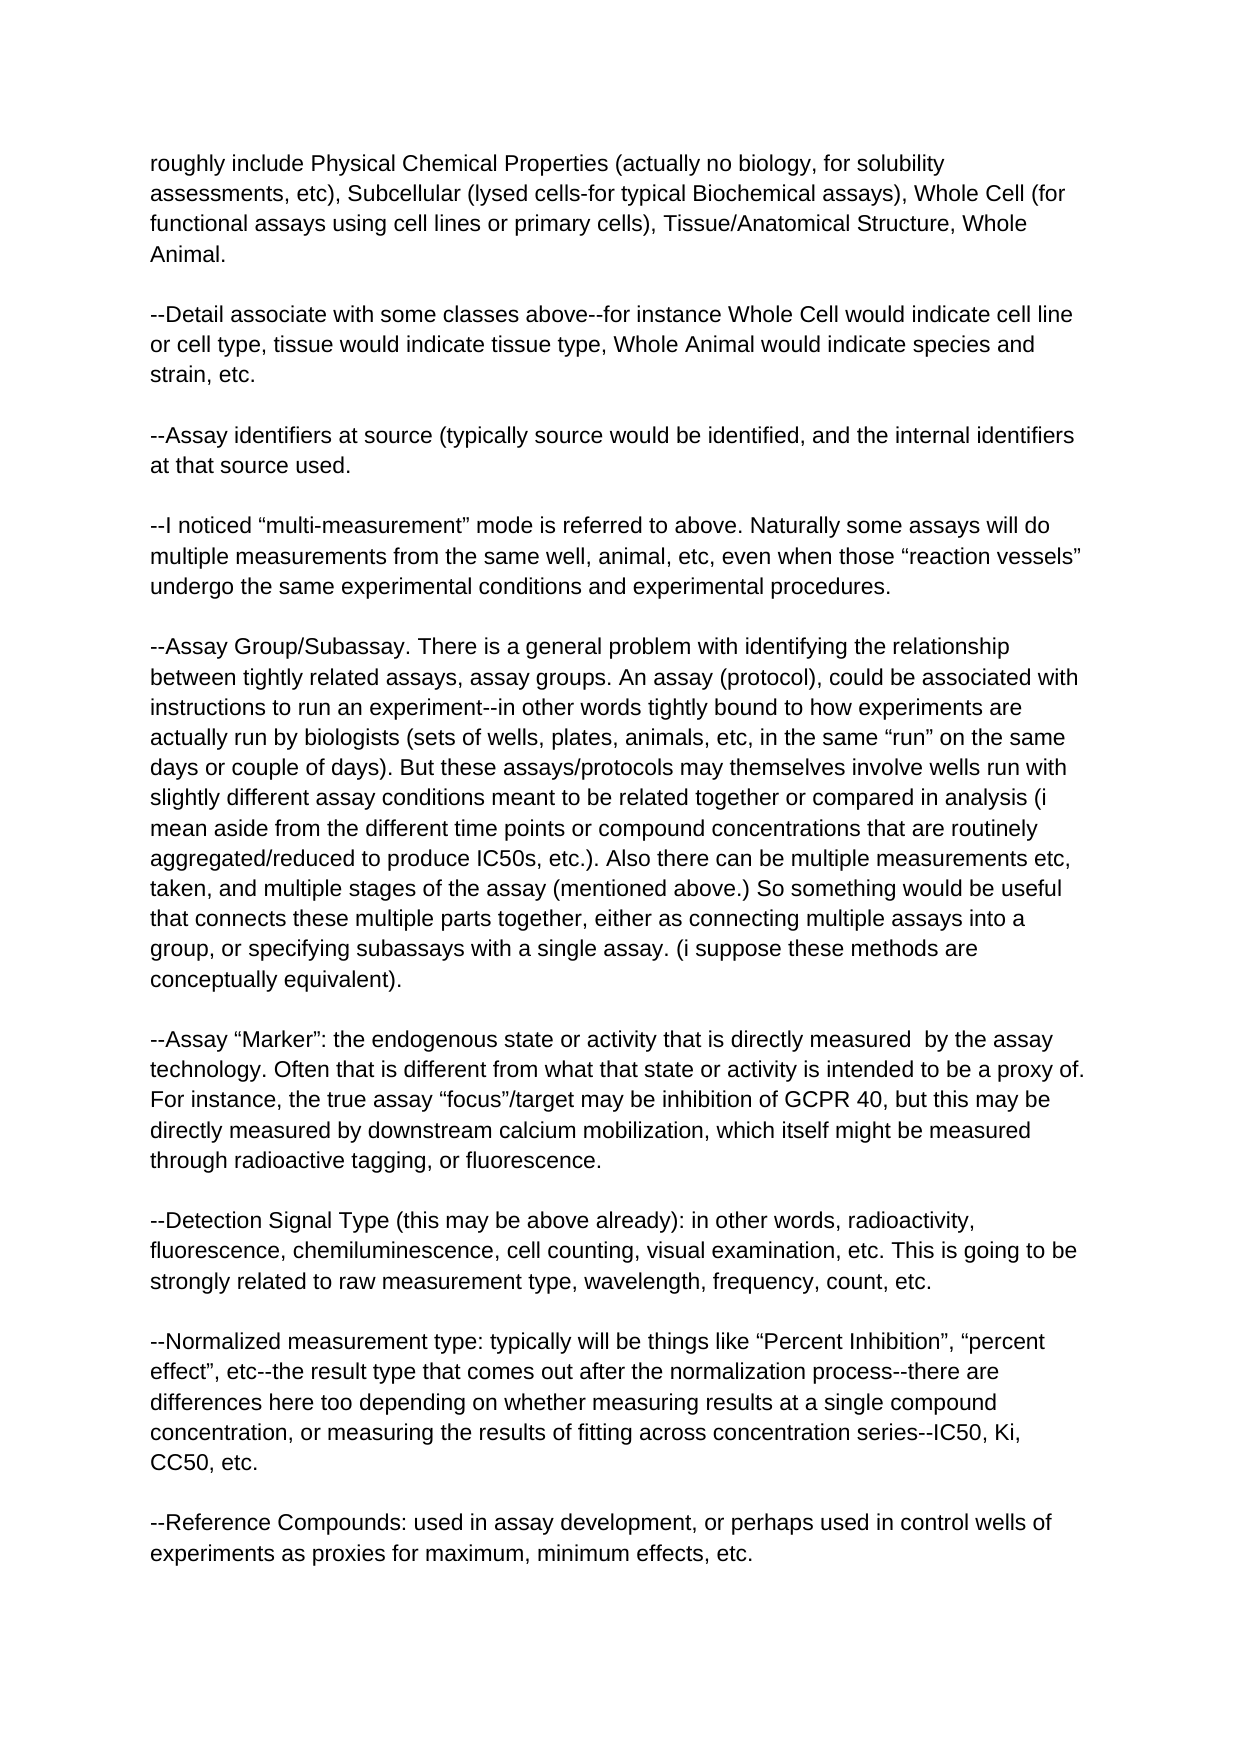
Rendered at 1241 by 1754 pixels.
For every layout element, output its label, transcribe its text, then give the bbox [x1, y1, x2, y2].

text --Normalized measurement type: typically will be things like “Percent Inhibition”, “percent effect”, etc--the result type that comes out after the normalization process--there are differences here too depending on whether measuring results at a single compound concentration, or measuring the results of fitting across concentration series--IC50, Ki, CC50, etc. [150, 1328, 1090, 1475]
text --Assay identifiers at source (typically source would be identified, and the internal identifiers at that source used. [150, 422, 1090, 478]
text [150, 150, 1090, 267]
text --Assay “Marker”: the endogenous state or activity that is directly measured by the assay technology. Often that is different from what that state or activity is intended to be a proxy of. For instance, the true assay “focus”/target may be inhibition of GCPR 40, but this may be directly measured by downstream calcium mobilization, which itself might be measured through radioactive tagging, or fluorescence. [150, 1026, 1090, 1173]
text --Assay Group/Subassay. There is a general problem with identifying the relationship between tightly related assays, assay groups. An assay (protocol), could be associated with instructions to run an experiment--in other words tightly bound to how experiments are actually run by biologists (sets of wells, plates, animals, etc, in the same “run” on the same days or couple of days). But these assays/protocols may themselves involve wells run with slightly different assay conditions meant to be related together or compared in analysis (i mean aside from the different time points or compound concentrations that are routinely aggregated/reduced to produce IC50s, etc.). Also there can be multiple measurements etc, taken, and multiple stages of the assay (mentioned above.) So something would be useful that connects these multiple parts together, either as connecting multiple assays into a group, or specifying subassays with a single assay. (i suppose these methods are conceptually equivalent). [150, 633, 1090, 992]
text --Detection Signal Type (this may be above already): in other words, radioactivity, fluorescence, chemiluminescence, cell counting, visual examination, etc. This is going to be strongly related to raw measurement type, wavelength, frequency, count, etc. [150, 1207, 1090, 1294]
text --I noticed “multi-measurement” mode is referred to above. Naturally some assays will do multiple measurements from the same well, animal, etc, even when those “reaction vessels” undergo the same experimental conditions and experimental procedures. [150, 512, 1090, 599]
text --Reference Compounds: used in assay development, or perhaps used in control wells of experiments as proxies for maximum, minimum effects, etc. [150, 1509, 1090, 1566]
text --Detail associate with some classes above--for instance Whole Cell would indicate cell line or cell type, tissue would indicate tissue type, Whole Animal would indicate species and strain, etc. [150, 301, 1090, 388]
